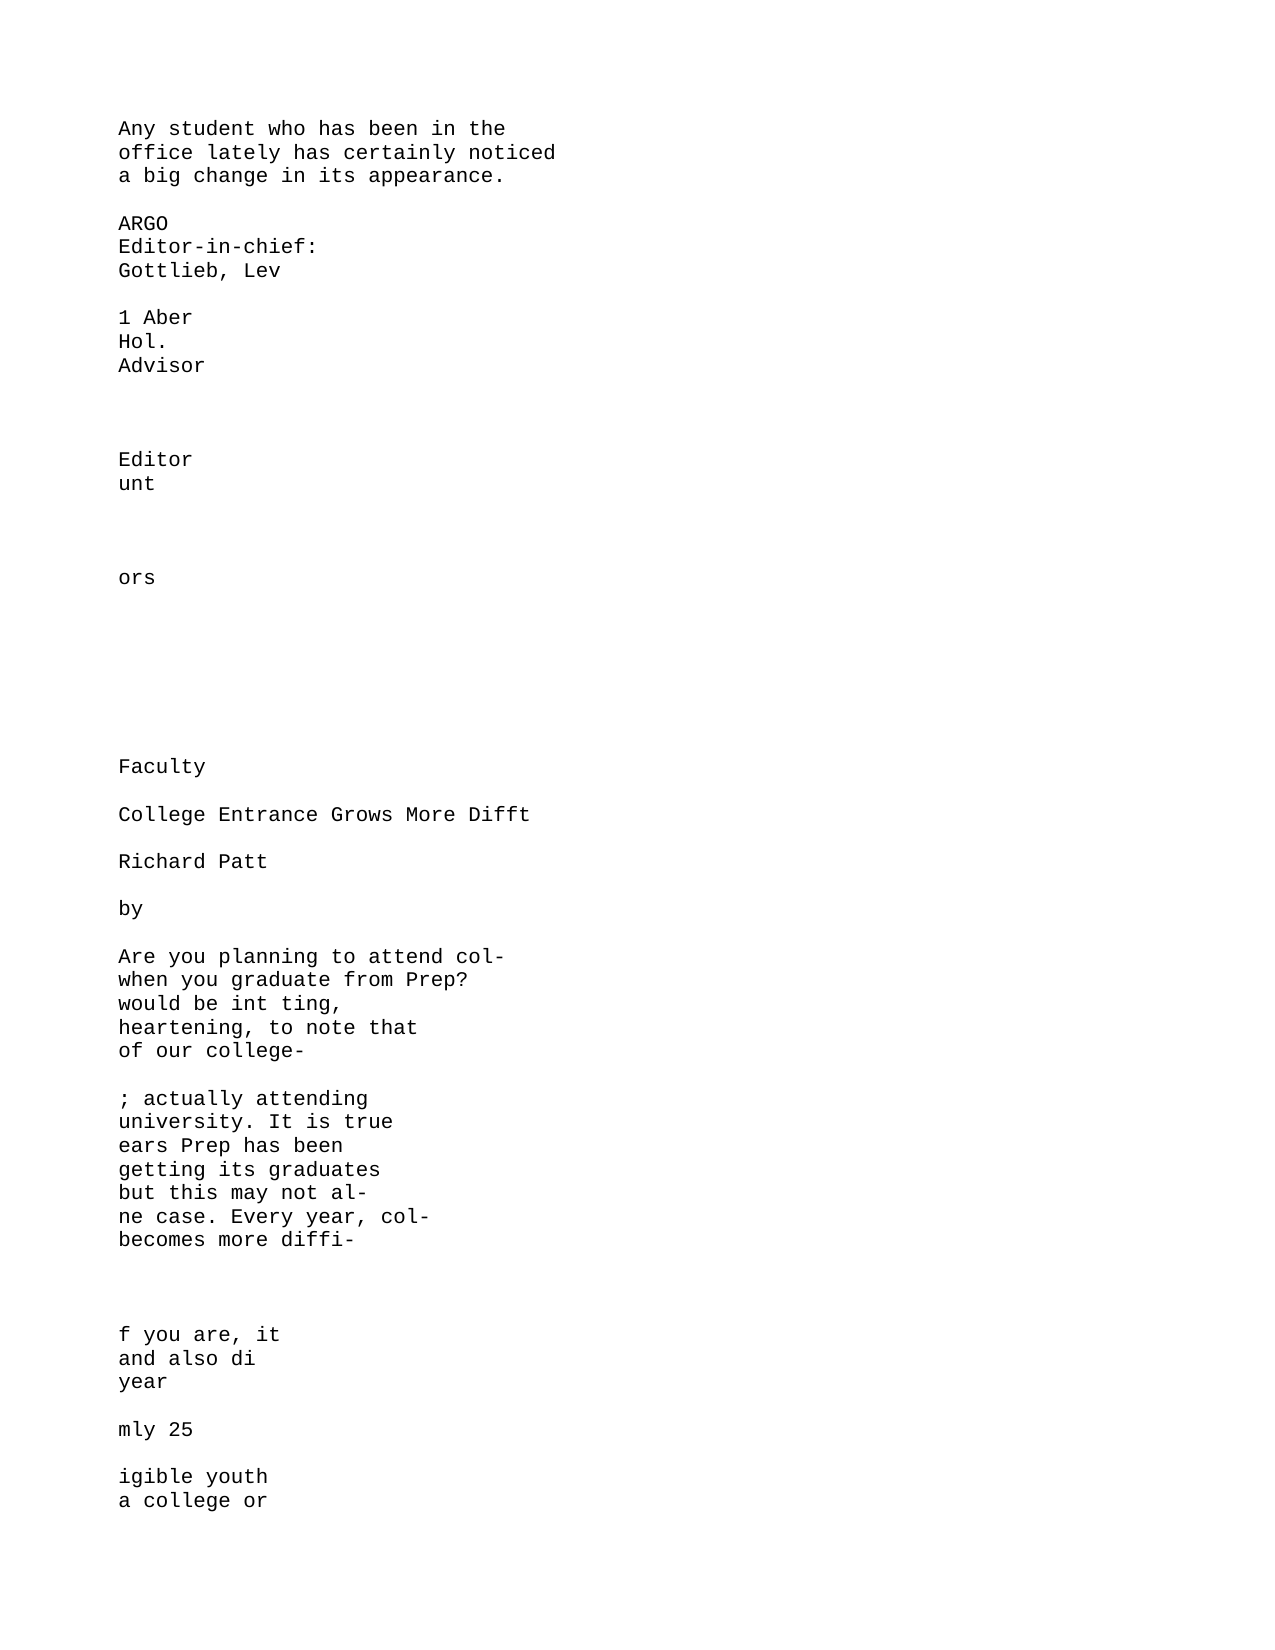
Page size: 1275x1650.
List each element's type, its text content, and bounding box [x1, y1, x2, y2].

text heartening, to note that [118, 1017, 1157, 1040]
text Editor-in-chief: [118, 236, 1157, 260]
text Gottlieb, Lev [118, 260, 1157, 284]
text Faculty [118, 757, 1157, 780]
text ne case. Every year, col- [118, 1206, 1157, 1229]
text university. It is true [118, 1111, 1157, 1135]
text ors [118, 567, 1157, 591]
text getting its graduates [118, 1158, 1157, 1182]
text ARGO [118, 213, 1157, 236]
text College Entrance Grows More Difft [118, 804, 1157, 827]
text would be int ting, [118, 993, 1157, 1017]
text but this may not al- [118, 1182, 1157, 1206]
text 1 Aber [118, 307, 1157, 331]
text a college or [118, 1489, 1157, 1513]
text and also di [118, 1348, 1157, 1371]
text igible youth [118, 1466, 1157, 1489]
text Hol. [118, 331, 1157, 354]
text Editor [118, 449, 1157, 473]
text ; actually attending [118, 1088, 1157, 1111]
text of our college- [118, 1040, 1157, 1064]
text Advisor [118, 354, 1157, 378]
text Richard Patt [118, 851, 1157, 875]
text a big change in its appearance. [118, 165, 1157, 189]
text when you graduate from Prep? [118, 969, 1157, 993]
text office lately has certainly noticed [118, 142, 1157, 165]
text Are you planning to attend col- [118, 946, 1157, 969]
text unt [118, 473, 1157, 496]
text by [118, 898, 1157, 922]
text becomes more diffi- [118, 1229, 1157, 1253]
text year [118, 1371, 1157, 1395]
text f you are, it [118, 1324, 1157, 1348]
text Any student who has been in the [118, 118, 1157, 142]
text mly 25 [118, 1419, 1157, 1442]
text ears Prep has been [118, 1135, 1157, 1158]
